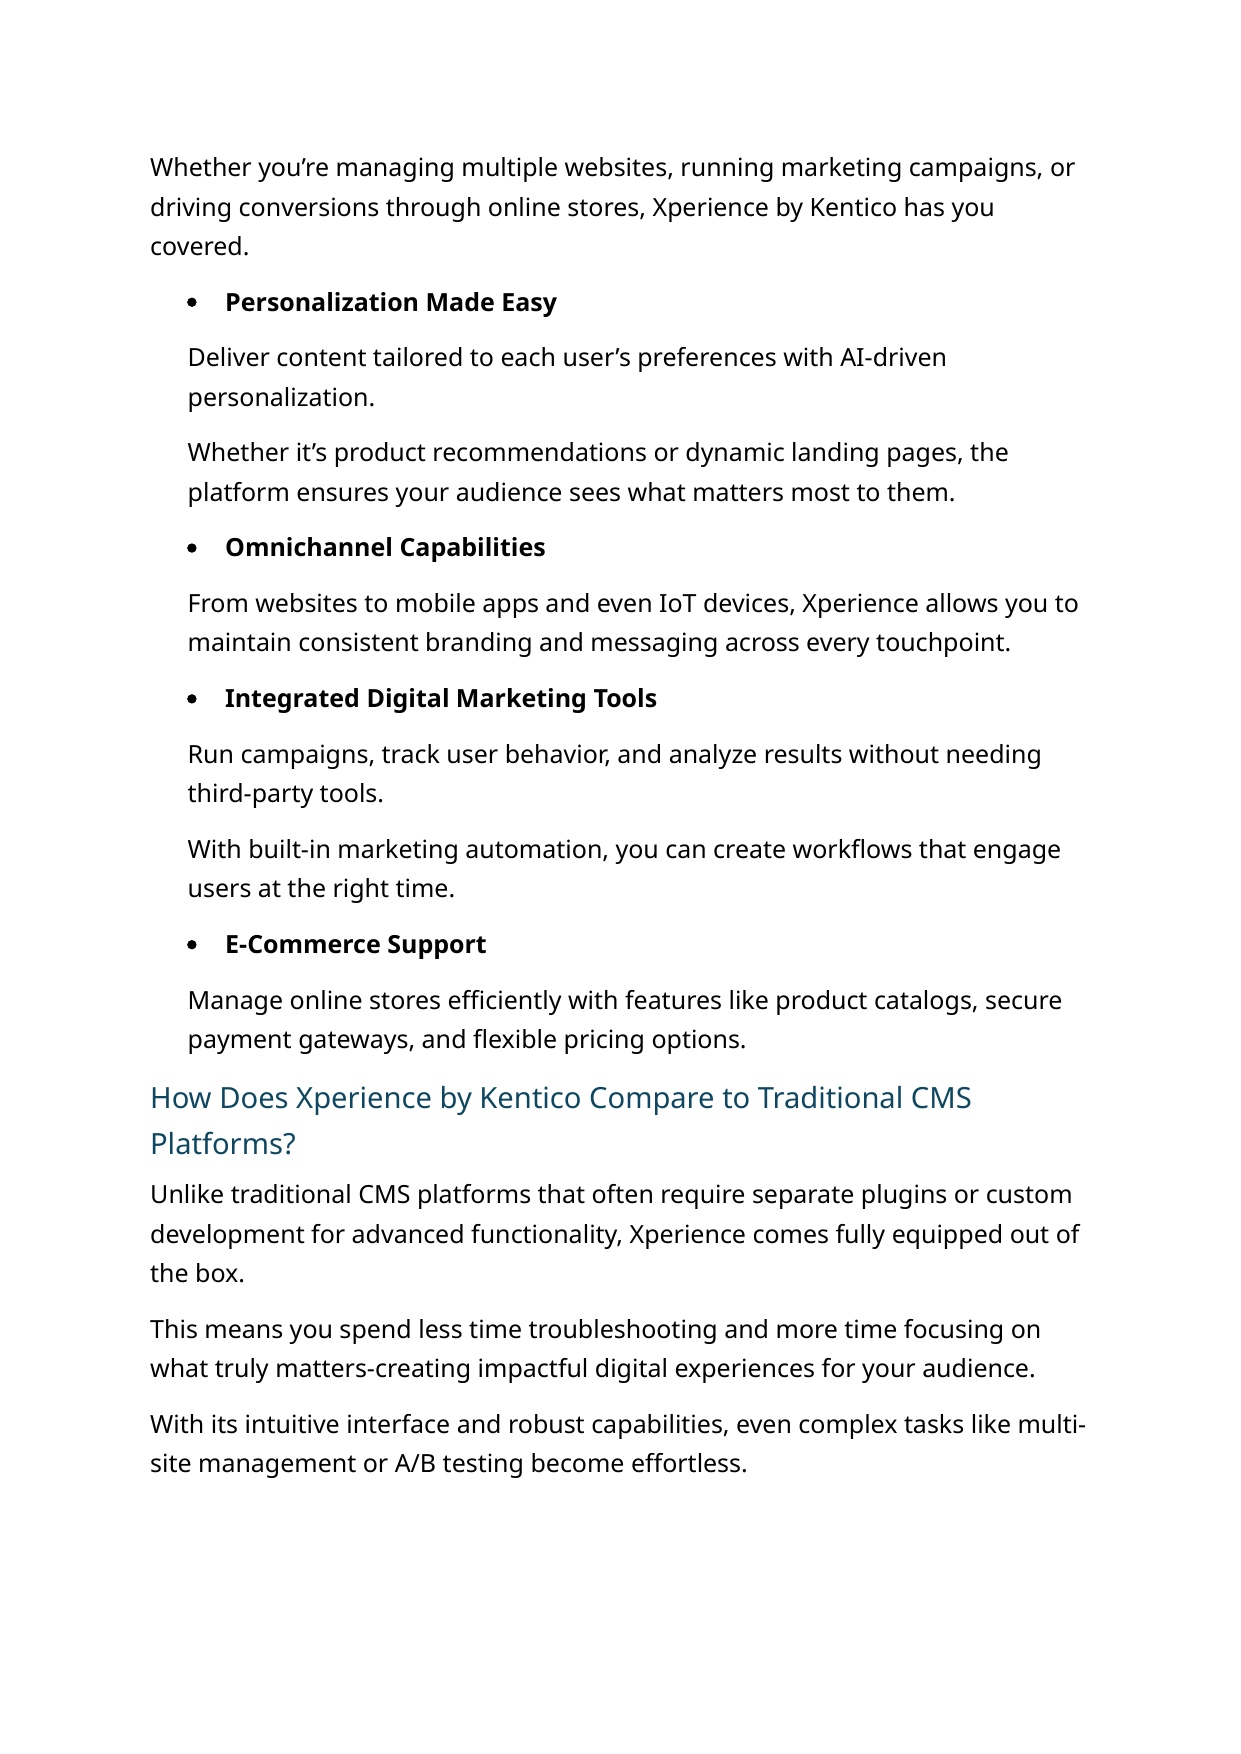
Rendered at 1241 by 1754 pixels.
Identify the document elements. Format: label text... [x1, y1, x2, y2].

list Personalization Made Easy [187, 284, 1090, 318]
list E-Commerce Support [187, 927, 1090, 961]
subtitle How Does Xperience by Kentico Compare to Traditional CMS Platforms? [150, 1077, 1090, 1163]
list Omnichannel Capabilities [187, 530, 1090, 564]
list Integrated Digital Marketing Tools [187, 681, 1090, 715]
text With its intuitive interface and robust capabilities, even complex tasks like multi-site management or A/B testing become effortless. [150, 1406, 1090, 1479]
text Manage online stores efficiently with features like product catalogs, secure payment gateways, and flexible pricing options. [187, 982, 1090, 1056]
text From websites to mobile apps and even IoT devices, Xperience allows you to maintain consistent branding and messaging across every touchpoint. [187, 586, 1090, 659]
text Whether it’s product recommendations or dynamic landing pages, the platform ensures your audience sees what matters most to them. [187, 435, 1090, 508]
text This means you spend less time troubleshooting and more time focusing on what truly matters-creating impactful digital experiences for your audience. [150, 1311, 1090, 1384]
text Whether you’re managing multiple websites, running marketing campaigns, or driving conversions through online stores, Xperience by Kentico has you covered. [150, 150, 1090, 262]
text Deliver content tailored to each user’s preferences with AI-driven personalization. [187, 340, 1090, 413]
text With built-in marketing automation, you can create workflows that engage users at the right time. [187, 832, 1090, 905]
text Run campaigns, track user behavior, and analyze results without needing third-party tools. [187, 737, 1090, 810]
text Unlike traditional CMS platforms that often require separate plugins or custom development for advanced functionality, Xperience comes fully equipped out of the box. [150, 1177, 1090, 1289]
